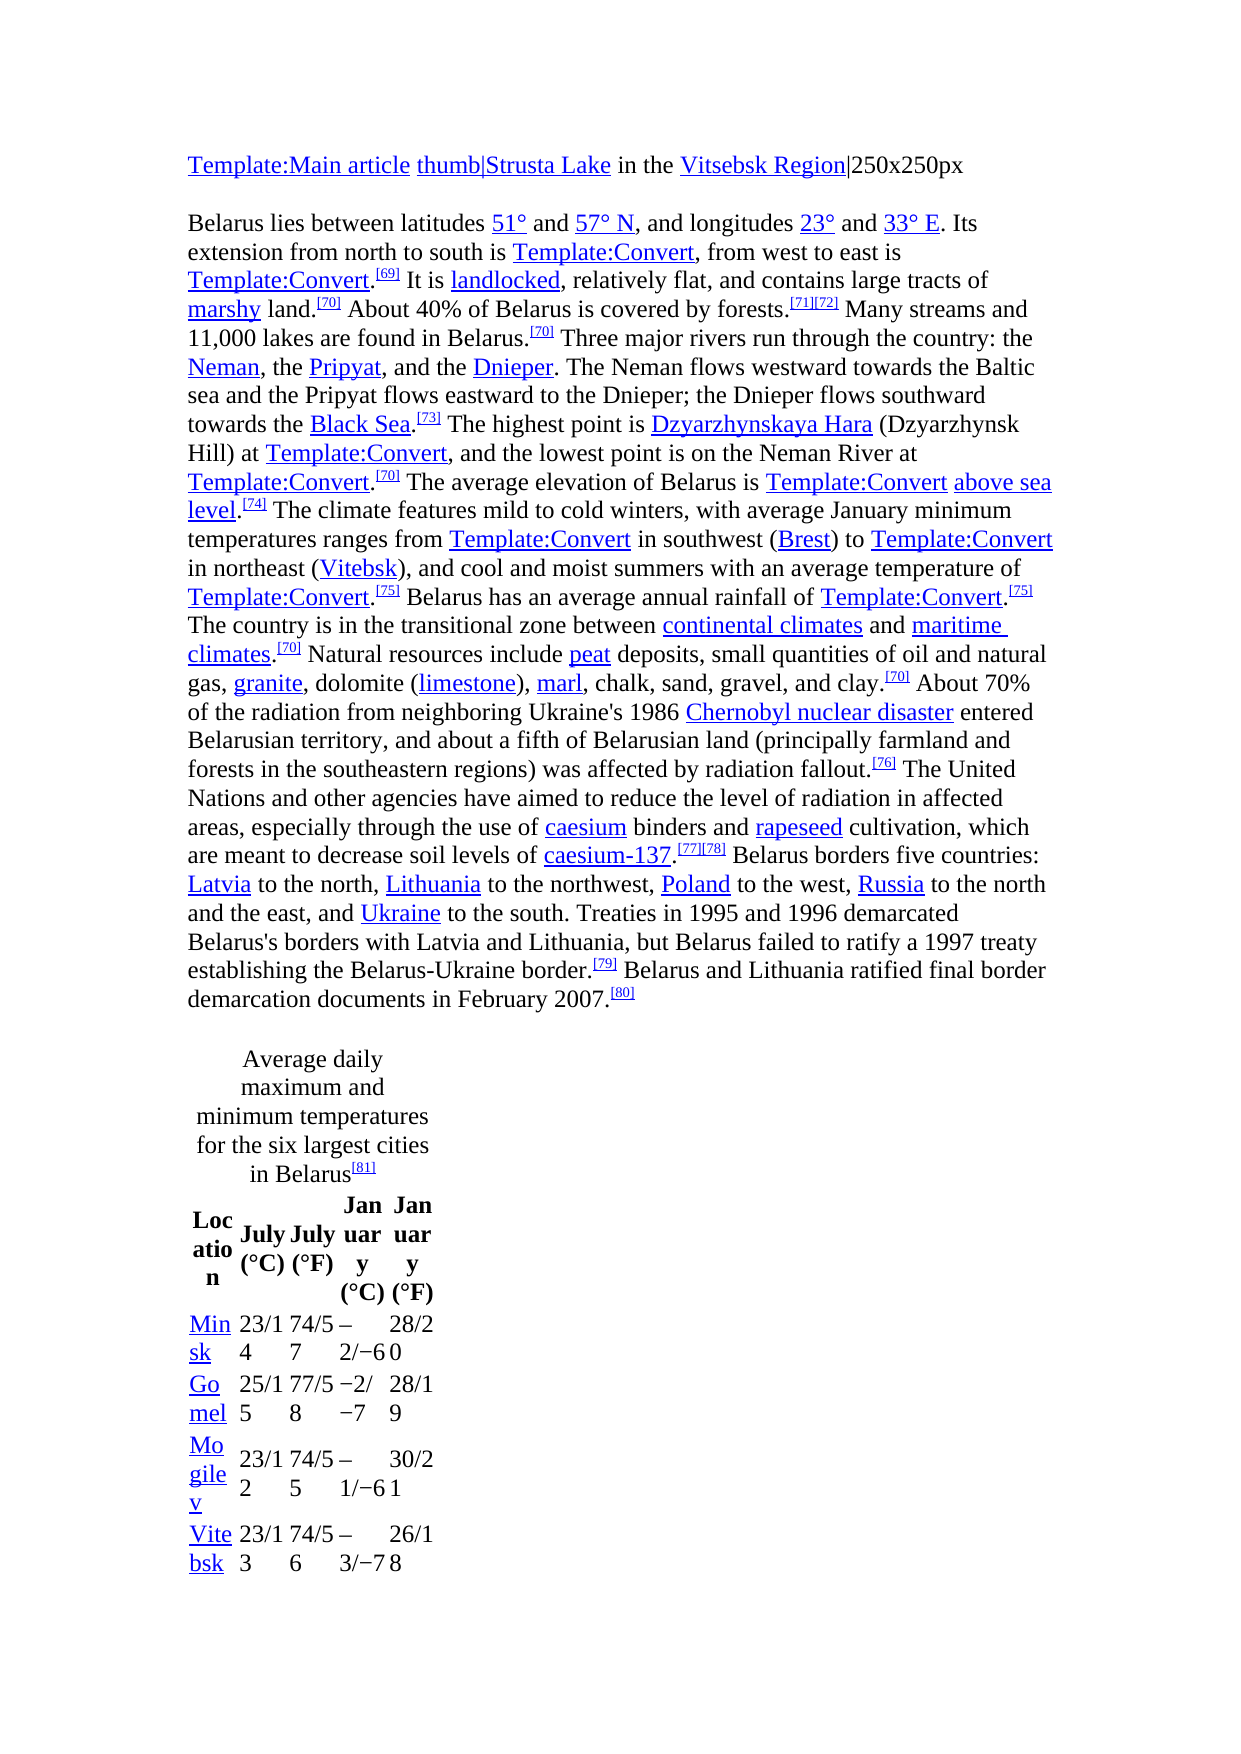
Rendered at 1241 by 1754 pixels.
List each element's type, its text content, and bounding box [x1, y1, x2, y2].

table_cell –2/−6 [338, 1307, 387, 1368]
table_cell 25/15 [238, 1368, 287, 1428]
table_cell 23/13 [238, 1518, 287, 1578]
table_cell 74/55 [288, 1428, 337, 1518]
table_cell 74/56 [288, 1518, 337, 1578]
table_cell 77/58 [288, 1368, 337, 1428]
table_cell 23/14 [238, 1307, 287, 1368]
table_cell Vitebsk [188, 1518, 237, 1578]
table_cell Gomel [188, 1368, 237, 1428]
table_cell –1/−6 [338, 1428, 387, 1518]
table_cell Mogilev [188, 1428, 237, 1518]
table_cell Minsk [188, 1307, 237, 1368]
table_cell 26/18 [388, 1518, 437, 1578]
table_cell January (°F) [388, 1189, 437, 1307]
table_cell July (°F) [288, 1189, 337, 1307]
table_cell 30/21 [388, 1428, 437, 1518]
table_cell 28/19 [388, 1368, 437, 1428]
table_cell January (°C) [338, 1189, 387, 1307]
text Belarus lies between latitudes 51° and 57° N, and longitudes 23° and 33° E. Its extension from north to south is Template:Convert, from west to east is Template:Convert.[69] It is landlocked, relatively flat, and contains large tracts of marshy land.[70] About 40% of Belarus is covered by forests.[71][72] Many streams and 11,000 lakes are found in Belarus.[70] Three major rivers run through the country: the Neman, the Pripyat, and the Dnieper. The Neman flows westward towards the Baltic sea and the Pripyat flows eastward to the Dnieper; the Dnieper flows southward towards the Black Sea.[73] The highest point is Dzyarzhynskaya Hara (Dzyarzhynsk Hill) at Template:Convert, and the lowest point is on the Neman River at Template:Convert.[70] The average elevation of Belarus is Template:Convert above sea level.[74] The climate features mild to cold winters, with average January minimum temperatures ranges from Template:Convert in southwest (Brest) to Template:Convert in northeast (Vitebsk), and cool and moist summers with an average temperature of Template:Convert.[75] Belarus has an average annual rainfall of Template:Convert.[75] The country is in the transitional zone between continental climates and maritime climates.[70] Natural resources include peat deposits, small quantities of oil and natural gas, granite, dolomite (limestone), marl, chalk, sand, gravel, and clay.[70] About 70% of the radiation from neighboring Ukraine's 1986 Chernobyl nuclear disaster entered Belarusian territory, and about a fifth of Belarusian land (principally farmland and forests in the southeastern regions) was affected by radiation fallout.[76] The United Nations and other agencies have aimed to reduce the level of radiation in affected areas, especially through the use of caesium binders and rapeseed cultivation, which are meant to decrease soil levels of caesium-137.[77][78] Belarus borders five countries: Latvia to the north, Lithuania to the northwest, Poland to the west, Russia to the north and the east, and Ukraine to the south. Treaties in 1995 and 1996 demarcated Belarus's borders with Latvia and Lithuania, but Belarus failed to ratify a 1997 treaty establishing the Belarus-Ukraine border.[79] Belarus and Lithuania ratified final border demarcation documents in February 2007.[80] [187, 208, 1053, 1013]
table_header Average daily maximum and minimum temperatures for the six largest cities in Belarus[81] [188, 1042, 437, 1189]
table_cell 23/12 [238, 1428, 287, 1518]
text Template:Main article thumb|Strusta Lake in the Vitsebsk Region|250x250px [187, 150, 1053, 179]
table_cell July (°C) [238, 1189, 287, 1307]
table_cell 28/20 [388, 1307, 437, 1368]
table_cell –3/−7 [338, 1518, 387, 1578]
table_cell Location [188, 1189, 237, 1307]
table_cell −2/−7 [338, 1368, 387, 1428]
table_cell 74/57 [288, 1307, 337, 1368]
